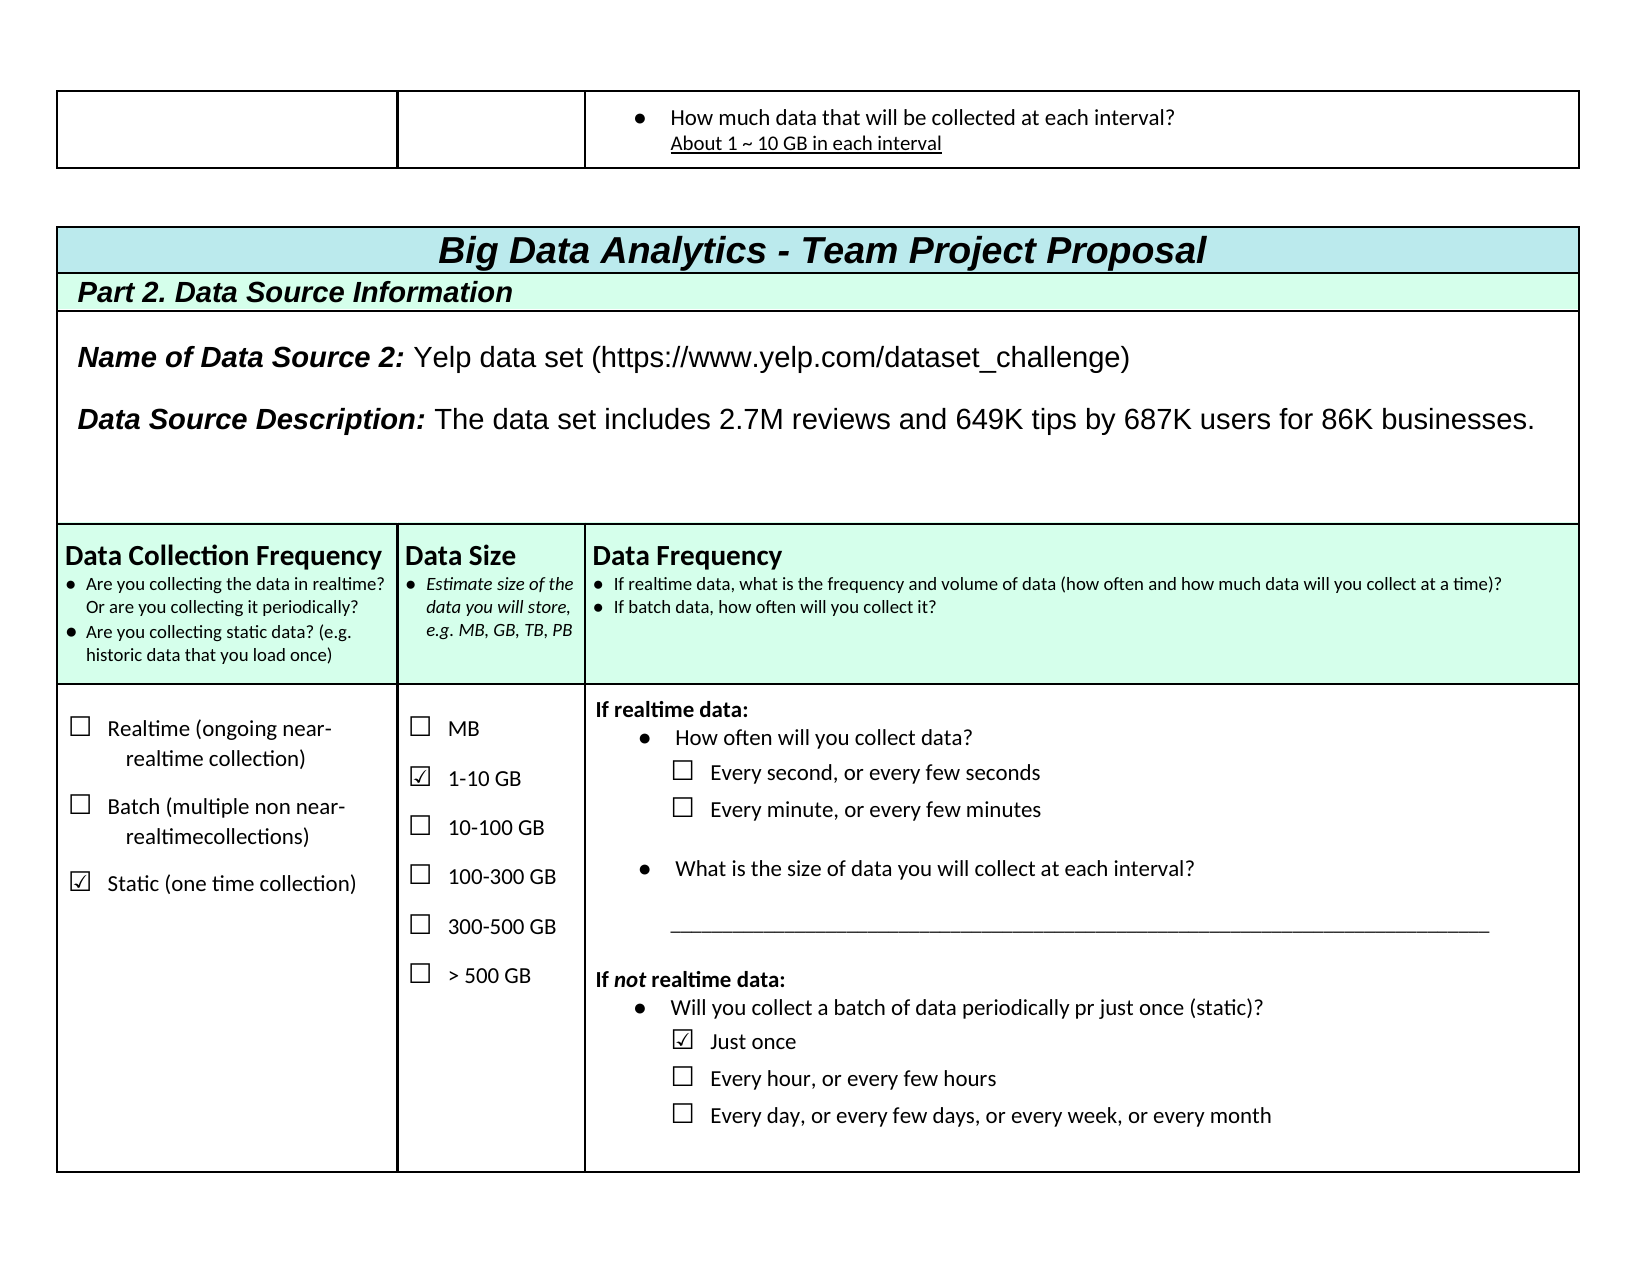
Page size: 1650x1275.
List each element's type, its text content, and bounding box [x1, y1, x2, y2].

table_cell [399, 685, 584, 1171]
table_cell Data Size Estimate size of the data you will store, e.g. MB, GB, TB, PB [399, 525, 584, 683]
table_cell Data Frequency If realtime data, what is the frequency and volume of data (how often and how much data will you collect at a time)? If batch data, how often will you collect it? [586, 525, 1578, 683]
table_header Big Data Analytics - Team Project Proposal [58, 228, 1578, 272]
table_cell Name of Data Source 2: Yelp data set (https://www.yelp.com/dataset_challenge) Data Source Description: The data set includes 2.7M reviews and 649K tips by 687K users for 86K businesses. [58, 312, 1578, 522]
table_cell Part 2. Data Source Information [58, 274, 1578, 309]
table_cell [586, 685, 1578, 1171]
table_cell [399, 92, 584, 167]
table_cell Data Collection Frequency Are you collecting the data in realtime? Or are you collecting it periodically? Are you collecting static data? (e.g. historic data that you load once) [58, 525, 396, 683]
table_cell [586, 92, 1578, 167]
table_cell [58, 685, 396, 1171]
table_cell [58, 92, 396, 167]
